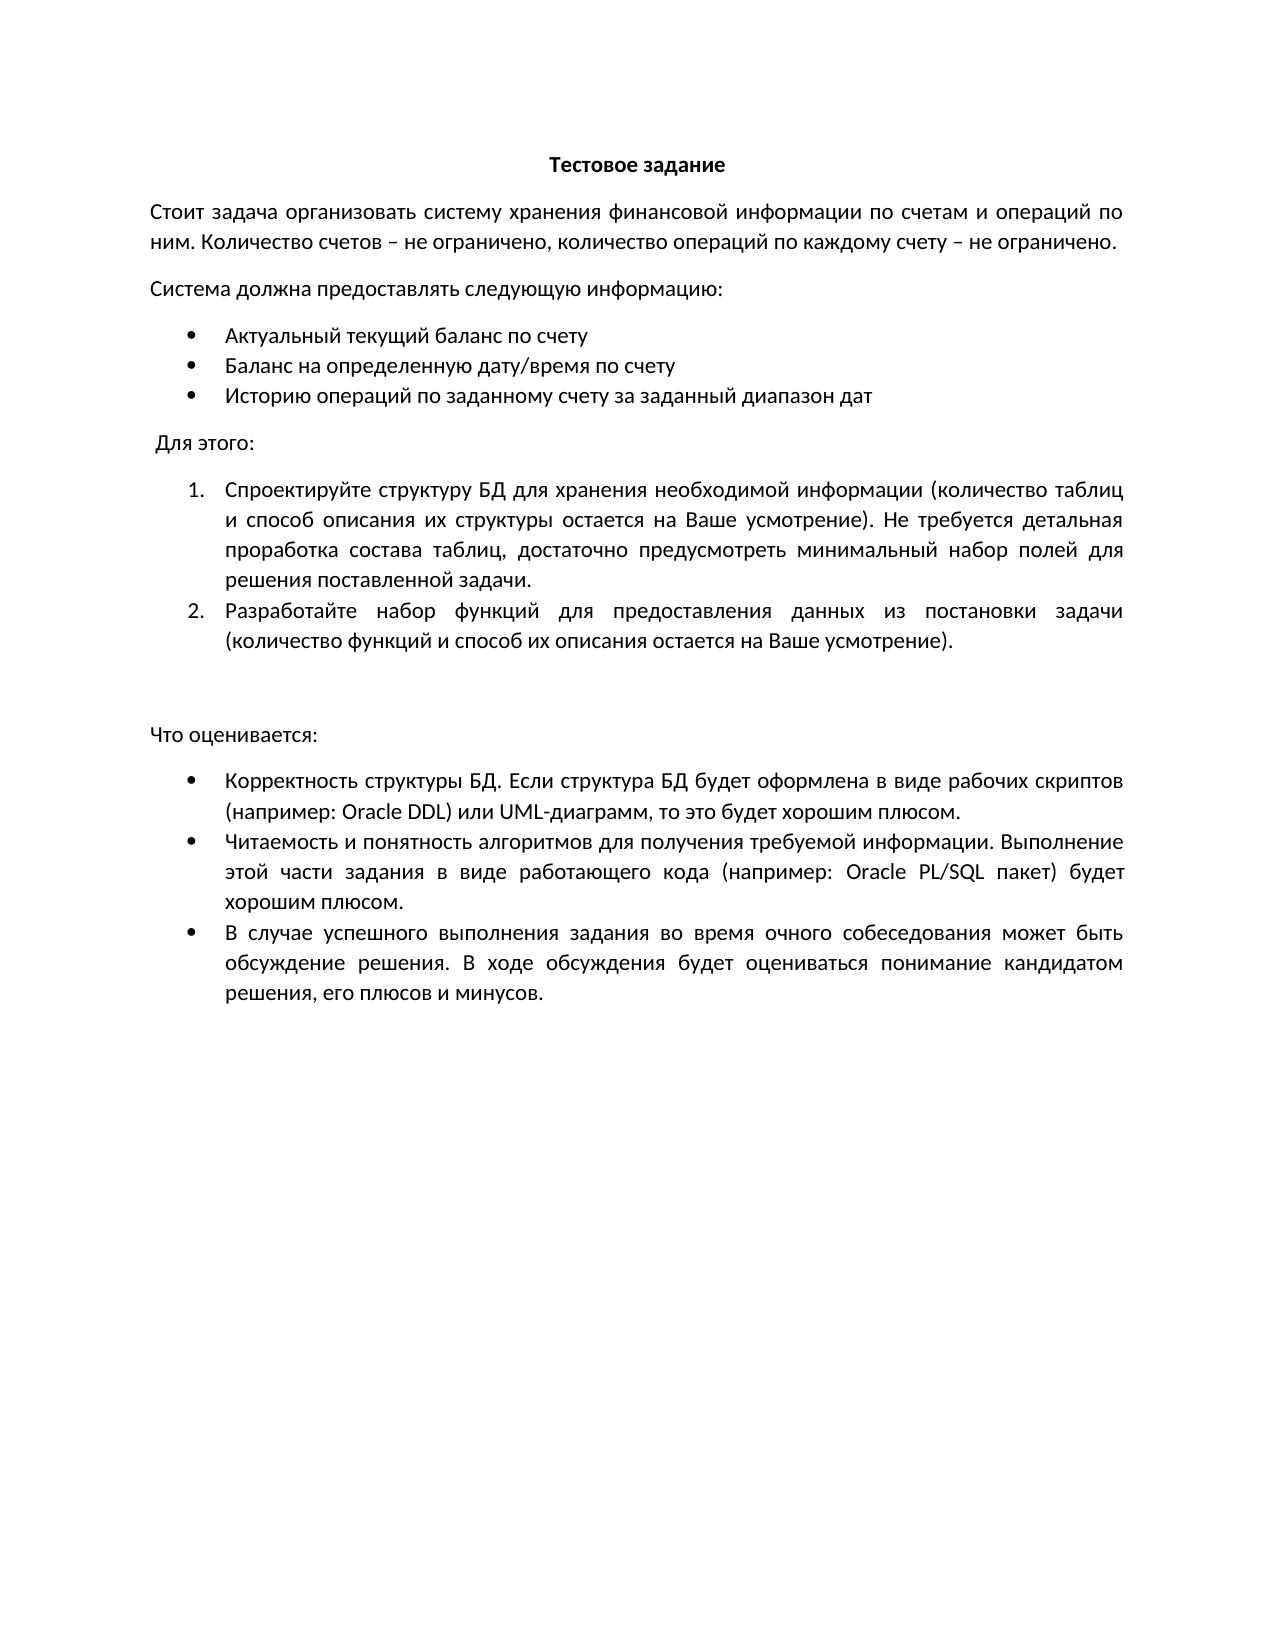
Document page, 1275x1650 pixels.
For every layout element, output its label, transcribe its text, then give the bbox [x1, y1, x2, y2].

text Стоит задача организовать систему хранения финансовой информации по счетам и операций по ним. Количество счетов – не ограничено, количество операций по каждому счету – не ограничено. [150, 197, 1125, 255]
text Система должна предоставлять следующую информацию: [150, 274, 1125, 302]
list Актуальный текущий баланс по счету [187, 321, 1125, 349]
list Читаемость и понятность алгоритмов для получения требуемой информации. Выполнение этой части задания в виде работающего кода (например: Oracle PL/SQL пакет) будет хорошим плюсом. [187, 827, 1125, 916]
text Для этого: [150, 428, 1125, 456]
list Корректность структуры БД. Если структура БД будет оформлена в виде рабочих скриптов (например: Oracle DDL) или UML-диаграмм, то это будет хорошим плюсом. [187, 767, 1125, 825]
text Что оценивается: [150, 720, 1125, 748]
list Спроектируйте структуру БД для хранения необходимой информации (количество таблиц и способ описания их структуры остается на Ваше усмотрение). Не требуется детальная проработка состава таблиц, достаточно предусмотреть минимальный набор полей для решения поставленной задачи. [187, 475, 1125, 594]
list Баланс на определенную дату/время по счету [187, 351, 1125, 379]
text Тестовое задание [150, 150, 1125, 178]
list Историю операций по заданному счету за заданный диапазон дат [187, 381, 1125, 409]
list Разработайте набор функций для предоставления данных из постановки задачи (количество функций и способ их описания остается на Ваше усмотрение). [187, 596, 1125, 654]
list В случае успешного выполнения задания во время очного собеседования может быть обсуждение решения. В ходе обсуждения будет оцениваться понимание кандидатом решения, его плюсов и минусов. [187, 918, 1125, 1006]
